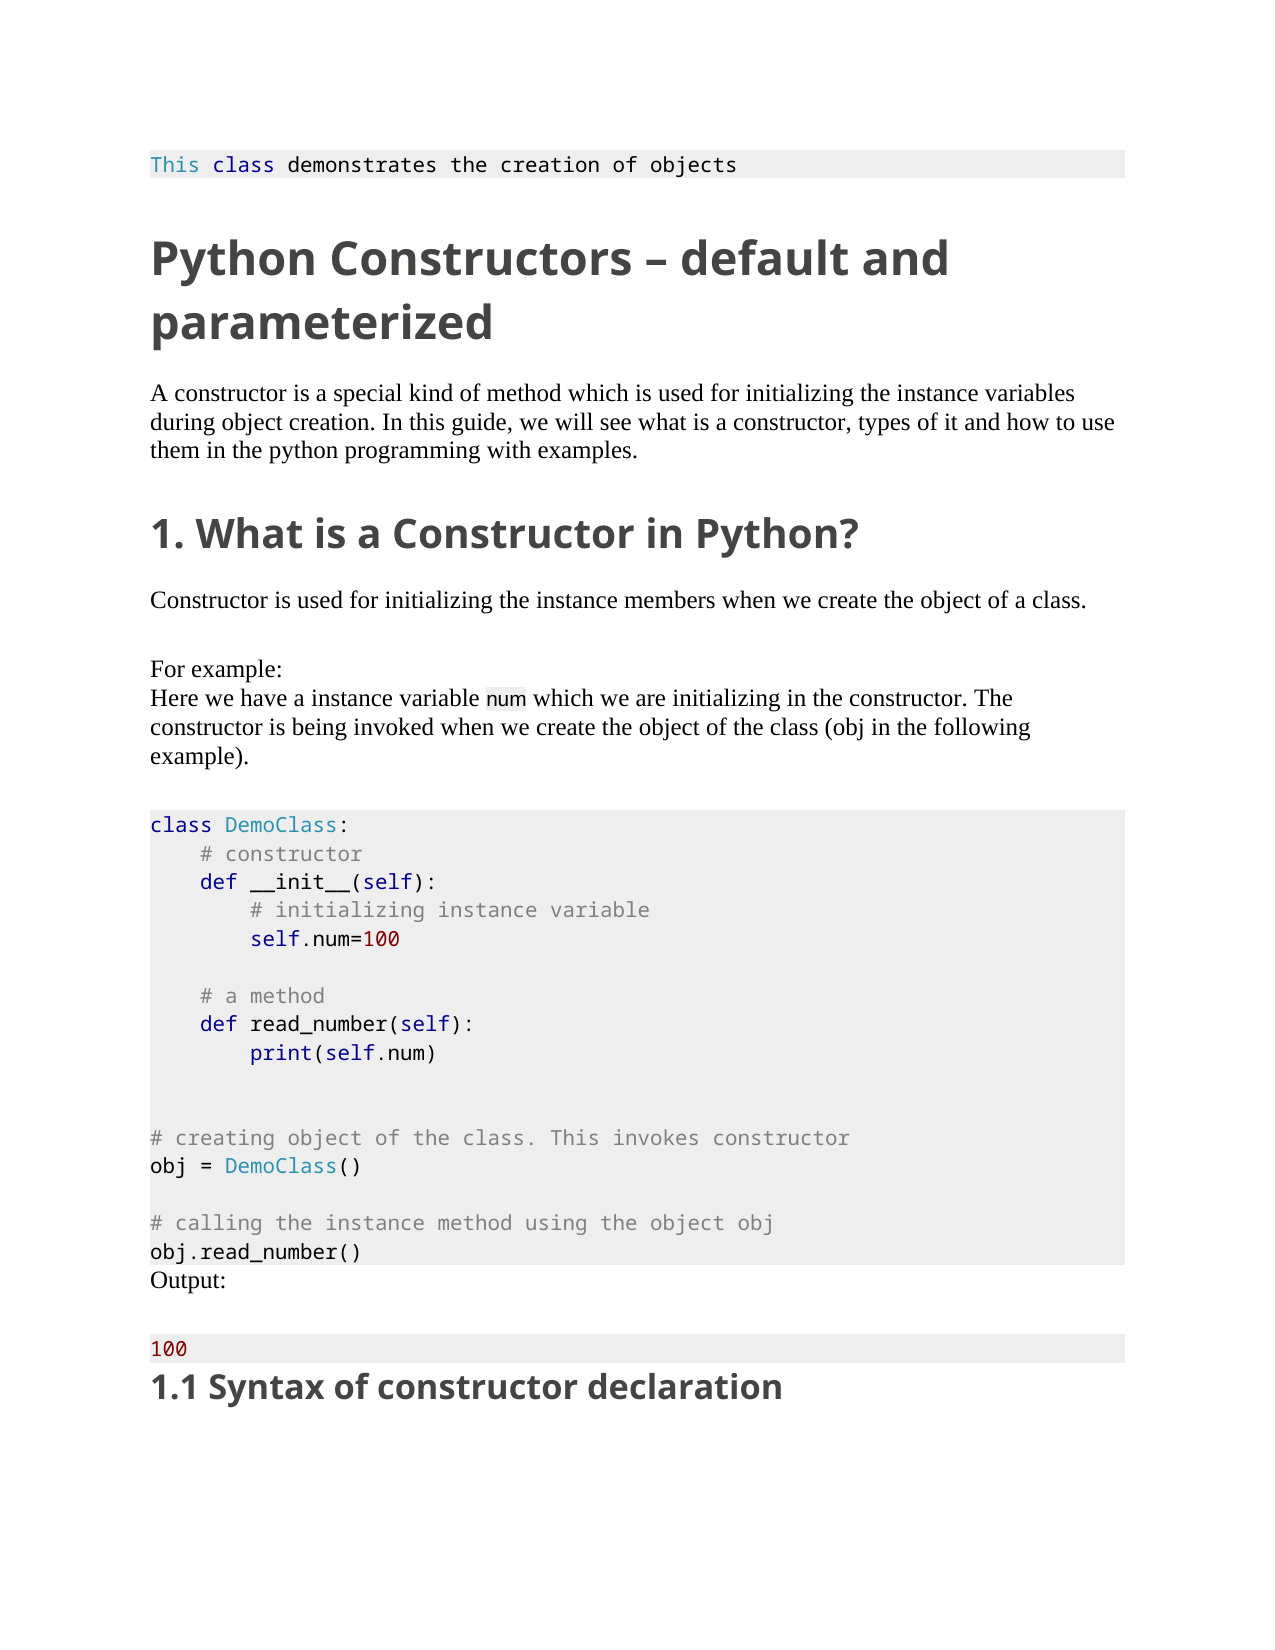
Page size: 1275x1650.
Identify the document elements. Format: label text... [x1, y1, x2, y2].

text def __init__(self): [150, 867, 1125, 896]
text This class demonstrates the creation of objects [150, 150, 1125, 178]
text # calling the instance method using the object obj [150, 1208, 1125, 1237]
text Output: [150, 1265, 1125, 1294]
text 100 [150, 1334, 1125, 1363]
text For example: Here we have a instance variable num which we are initializing in the constructor. The constructor is being invoked when we create the object of the class (obj in the following example). [150, 654, 1125, 769]
text # constructor [150, 839, 1125, 867]
text # a method [150, 981, 1125, 1009]
text class DemoClass: [150, 810, 1125, 839]
text Python Constructors – default and parameterized [150, 225, 1125, 353]
text A constructor is a special kind of method which is used for initializing the instance variables during object creation. In this guide, we will see what is a constructor, types of it and how to use them in the python programming with examples. [150, 378, 1125, 464]
text print(self.num) [150, 1038, 1125, 1066]
text Constructor is used for initializing the instance members when we create the object of a class. [150, 585, 1125, 614]
text obj = DemoClass() [150, 1151, 1125, 1180]
text self.num=100 [150, 924, 1125, 952]
text # initializing instance variable [150, 896, 1125, 924]
text 1.1 Syntax of constructor declaration [150, 1363, 1125, 1410]
text # creating object of the class. This invokes constructor [150, 1123, 1125, 1151]
text def read_number(self): [150, 1009, 1125, 1038]
text 1. What is a Constructor in Python? [150, 505, 1125, 560]
text obj.read_number() [150, 1237, 1125, 1265]
